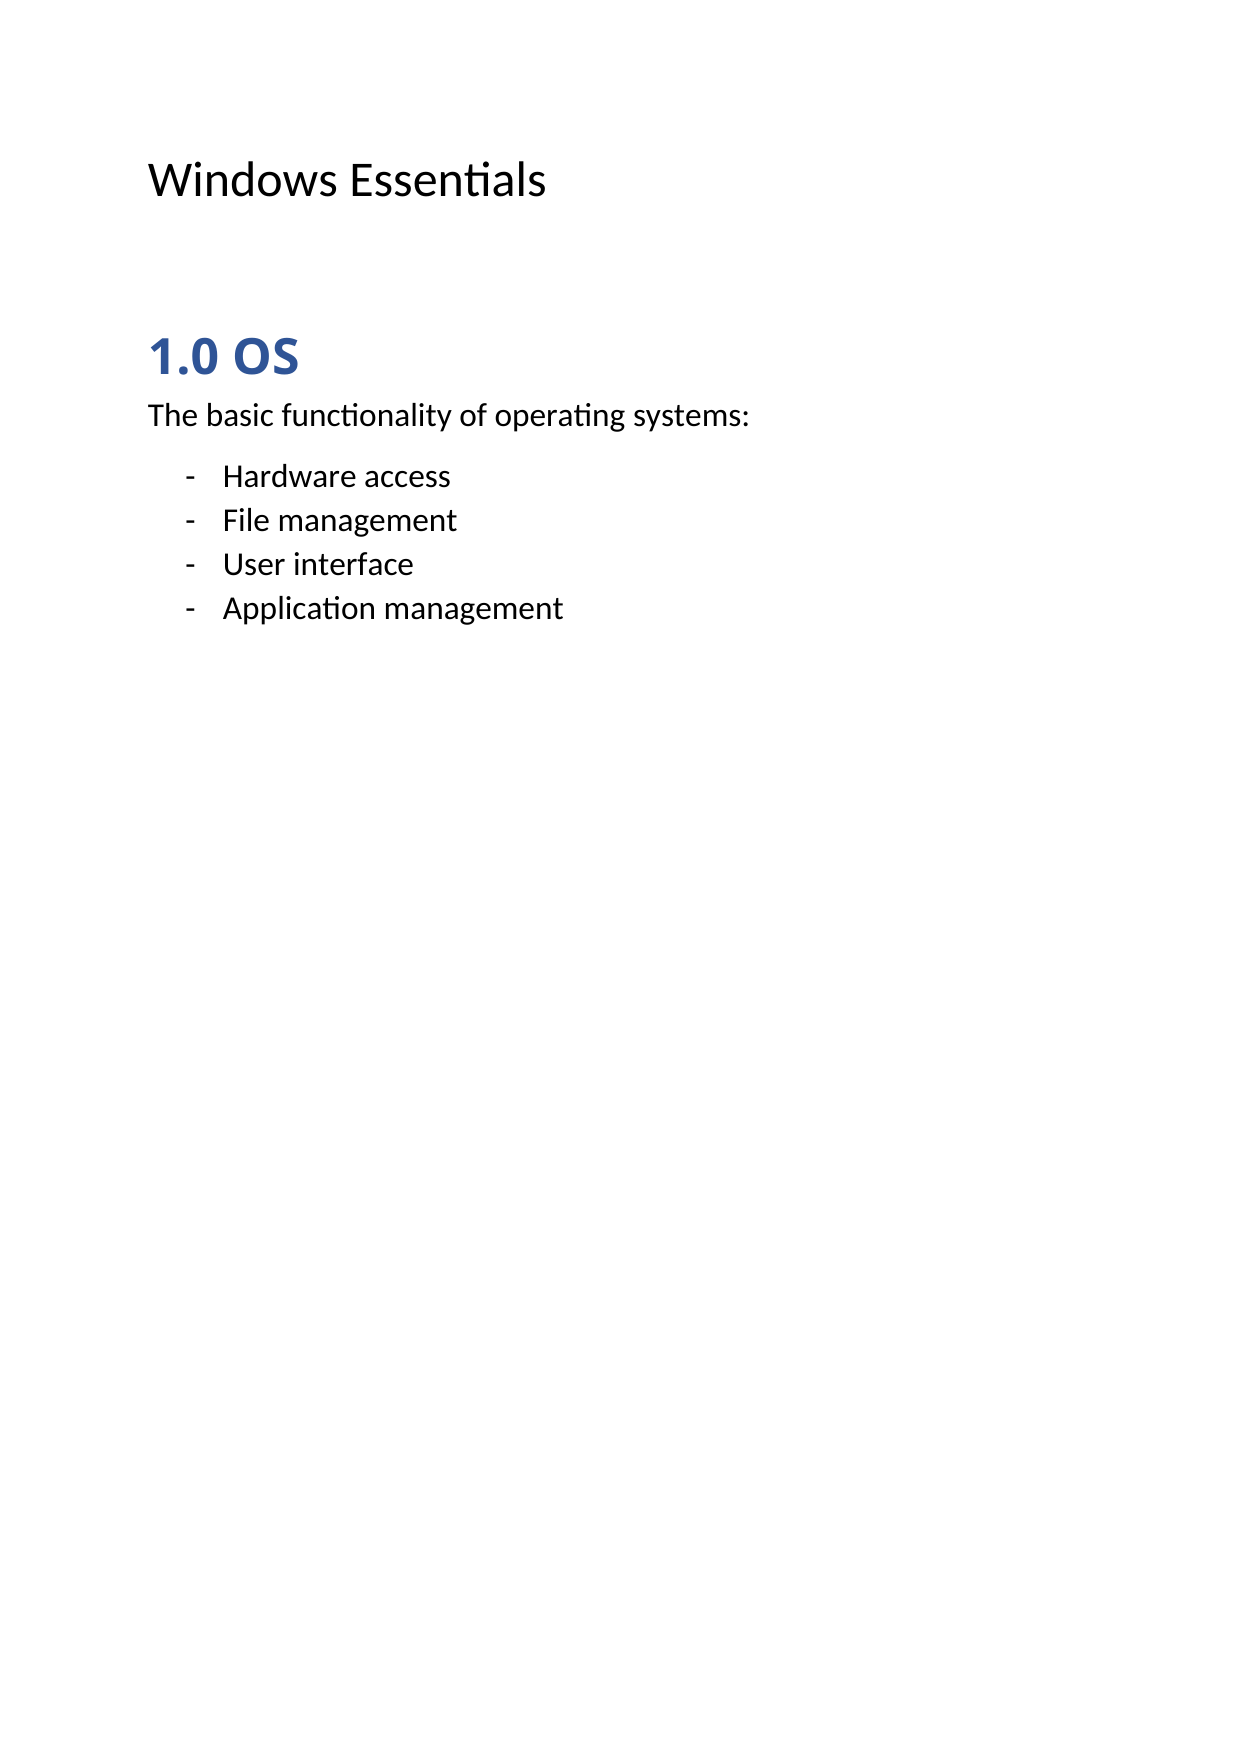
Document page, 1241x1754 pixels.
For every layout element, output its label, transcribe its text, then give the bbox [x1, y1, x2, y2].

text The basic functionality of operating systems: [148, 394, 1093, 435]
text Windows Essentials [148, 148, 1093, 209]
list File management [185, 499, 1093, 540]
list User interface [185, 543, 1093, 584]
list Application management [185, 587, 1093, 628]
list Hardware access [185, 455, 1093, 496]
subtitle 1.0 OS [148, 321, 1093, 389]
